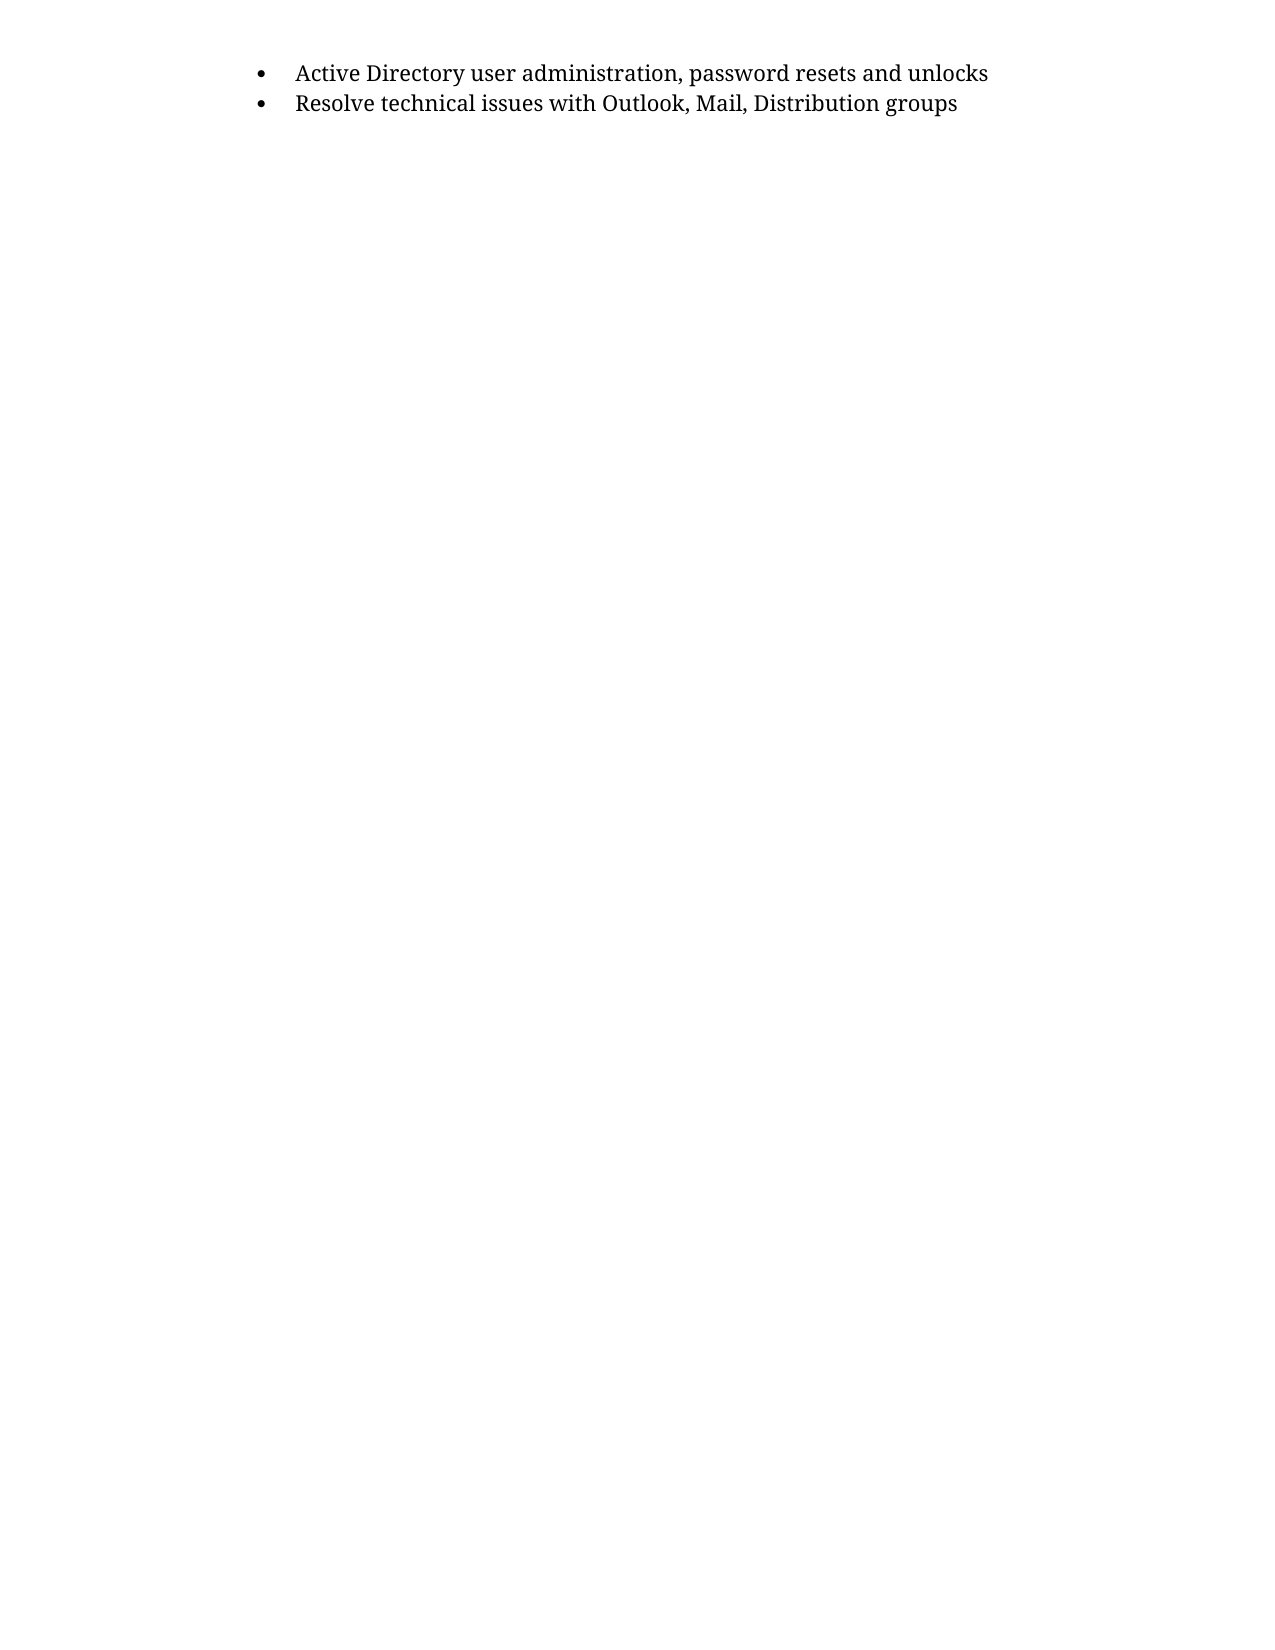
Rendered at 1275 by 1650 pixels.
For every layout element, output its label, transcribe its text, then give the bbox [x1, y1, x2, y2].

list Resolve technical issues with Outlook, Mail, Distribution groups [258, 88, 1102, 118]
list Active Directory user administration, password resets and unlocks [258, 58, 1102, 88]
